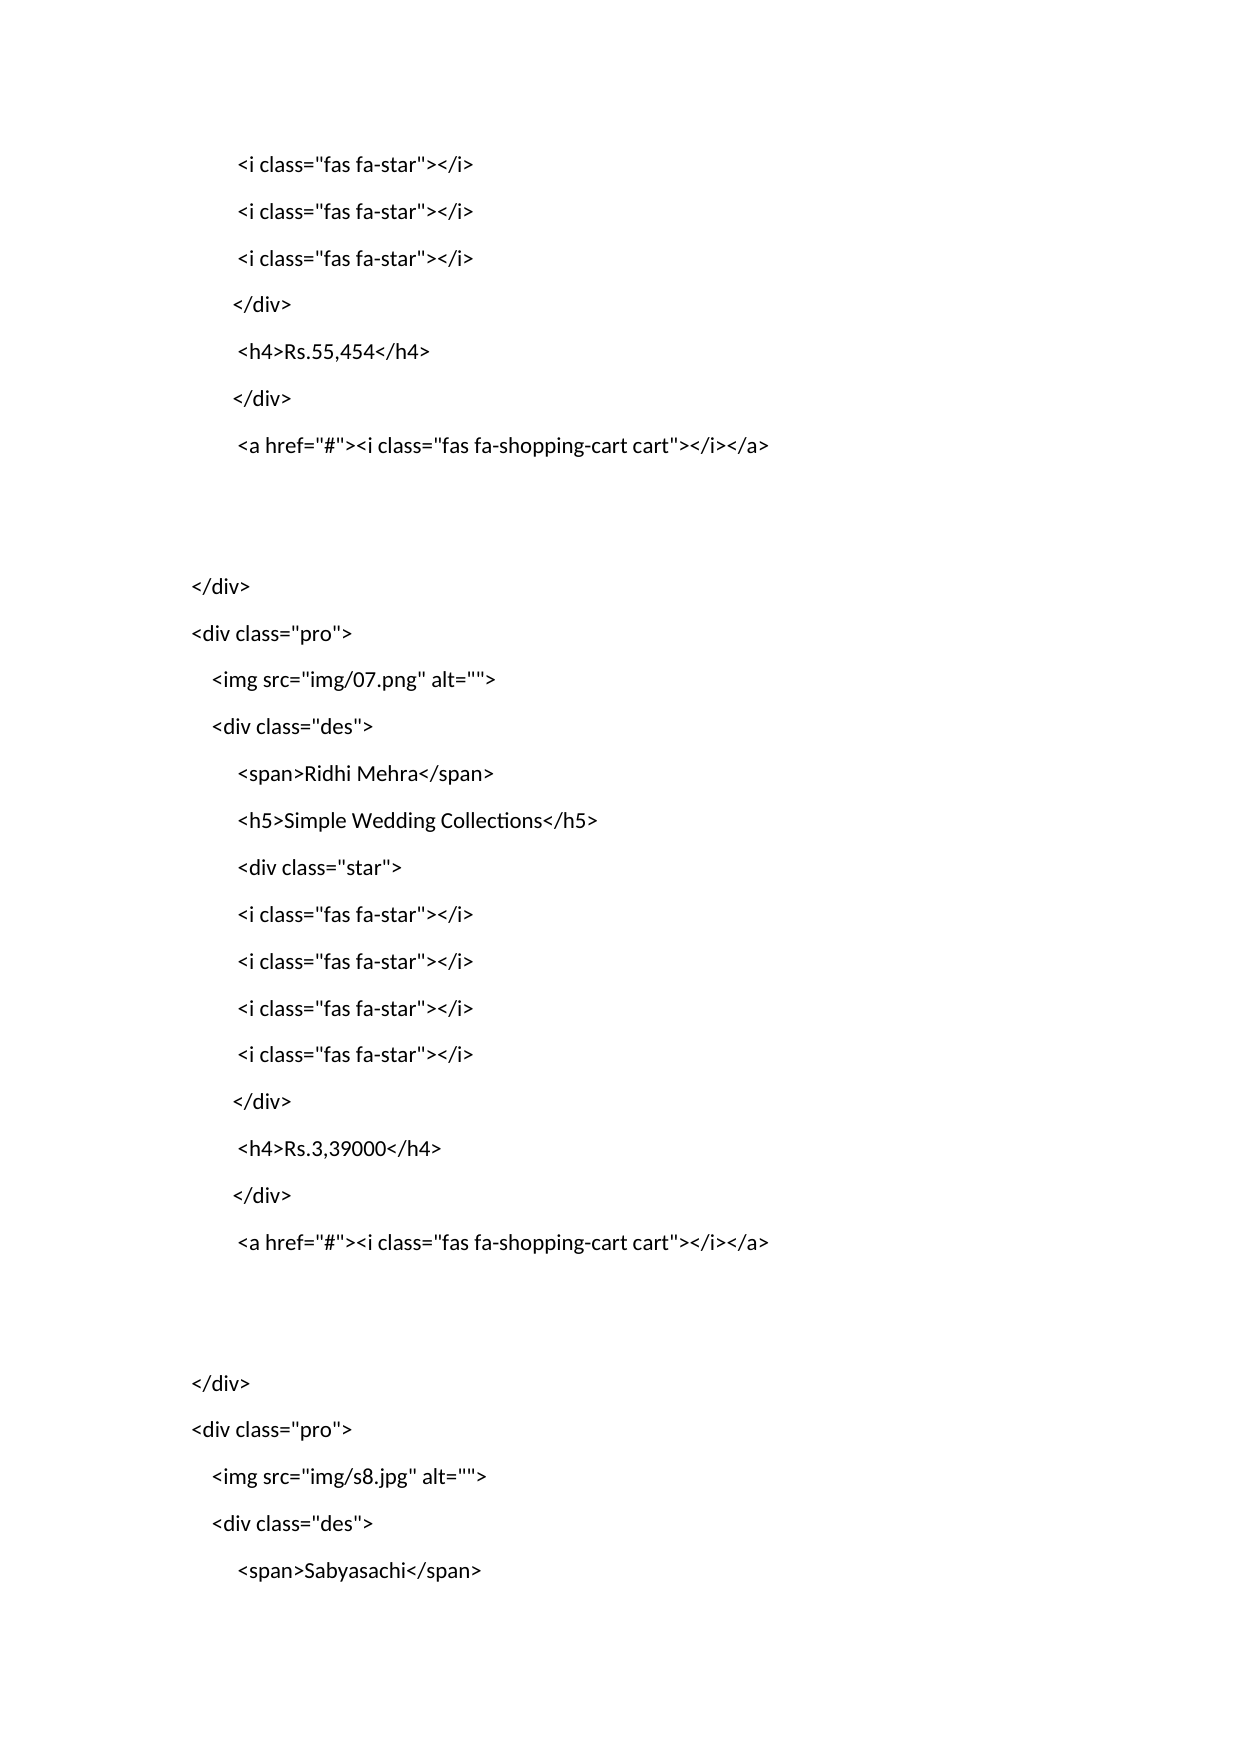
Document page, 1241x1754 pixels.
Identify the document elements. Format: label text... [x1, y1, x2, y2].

text <i class="fas fa-star"></i> [150, 994, 1090, 1022]
text <div class="pro"> [150, 1416, 1090, 1444]
text <span>Ridhi Mehra</span> [150, 759, 1090, 787]
text <i class="fas fa-star"></i> [150, 947, 1090, 975]
text <div class="pro"> [150, 619, 1090, 647]
text </div> [150, 1369, 1090, 1397]
text <i class="fas fa-star"></i> [150, 244, 1090, 272]
text <a href="#"><i class="fas fa-shopping-cart cart"></i></a> [150, 1228, 1090, 1256]
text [150, 150, 1090, 178]
text <a href="#"><i class="fas fa-shopping-cart cart"></i></a> [150, 431, 1090, 459]
text </div> [150, 572, 1090, 600]
text <h5>Simple Wedding Collections</h5> [150, 806, 1090, 834]
text <div class="star"> [150, 853, 1090, 881]
text <i class="fas fa-star"></i> [150, 197, 1090, 225]
text <img src="img/07.png" alt=""> [150, 666, 1090, 694]
text <i class="fas fa-star"></i> [150, 1041, 1090, 1069]
text </div> [150, 291, 1090, 319]
text </div> [150, 1181, 1090, 1209]
text <div class="des"> [150, 1509, 1090, 1537]
text <span>Sabyasachi</span> [150, 1556, 1090, 1584]
text <h4>Rs.3,39000</h4> [150, 1134, 1090, 1162]
text <img src="img/s8.jpg" alt=""> [150, 1462, 1090, 1491]
text </div> [150, 1087, 1090, 1116]
text <h4>Rs.55,454</h4> [150, 337, 1090, 366]
text <i class="fas fa-star"></i> [150, 900, 1090, 928]
text <div class="des"> [150, 712, 1090, 741]
text </div> [150, 384, 1090, 412]
